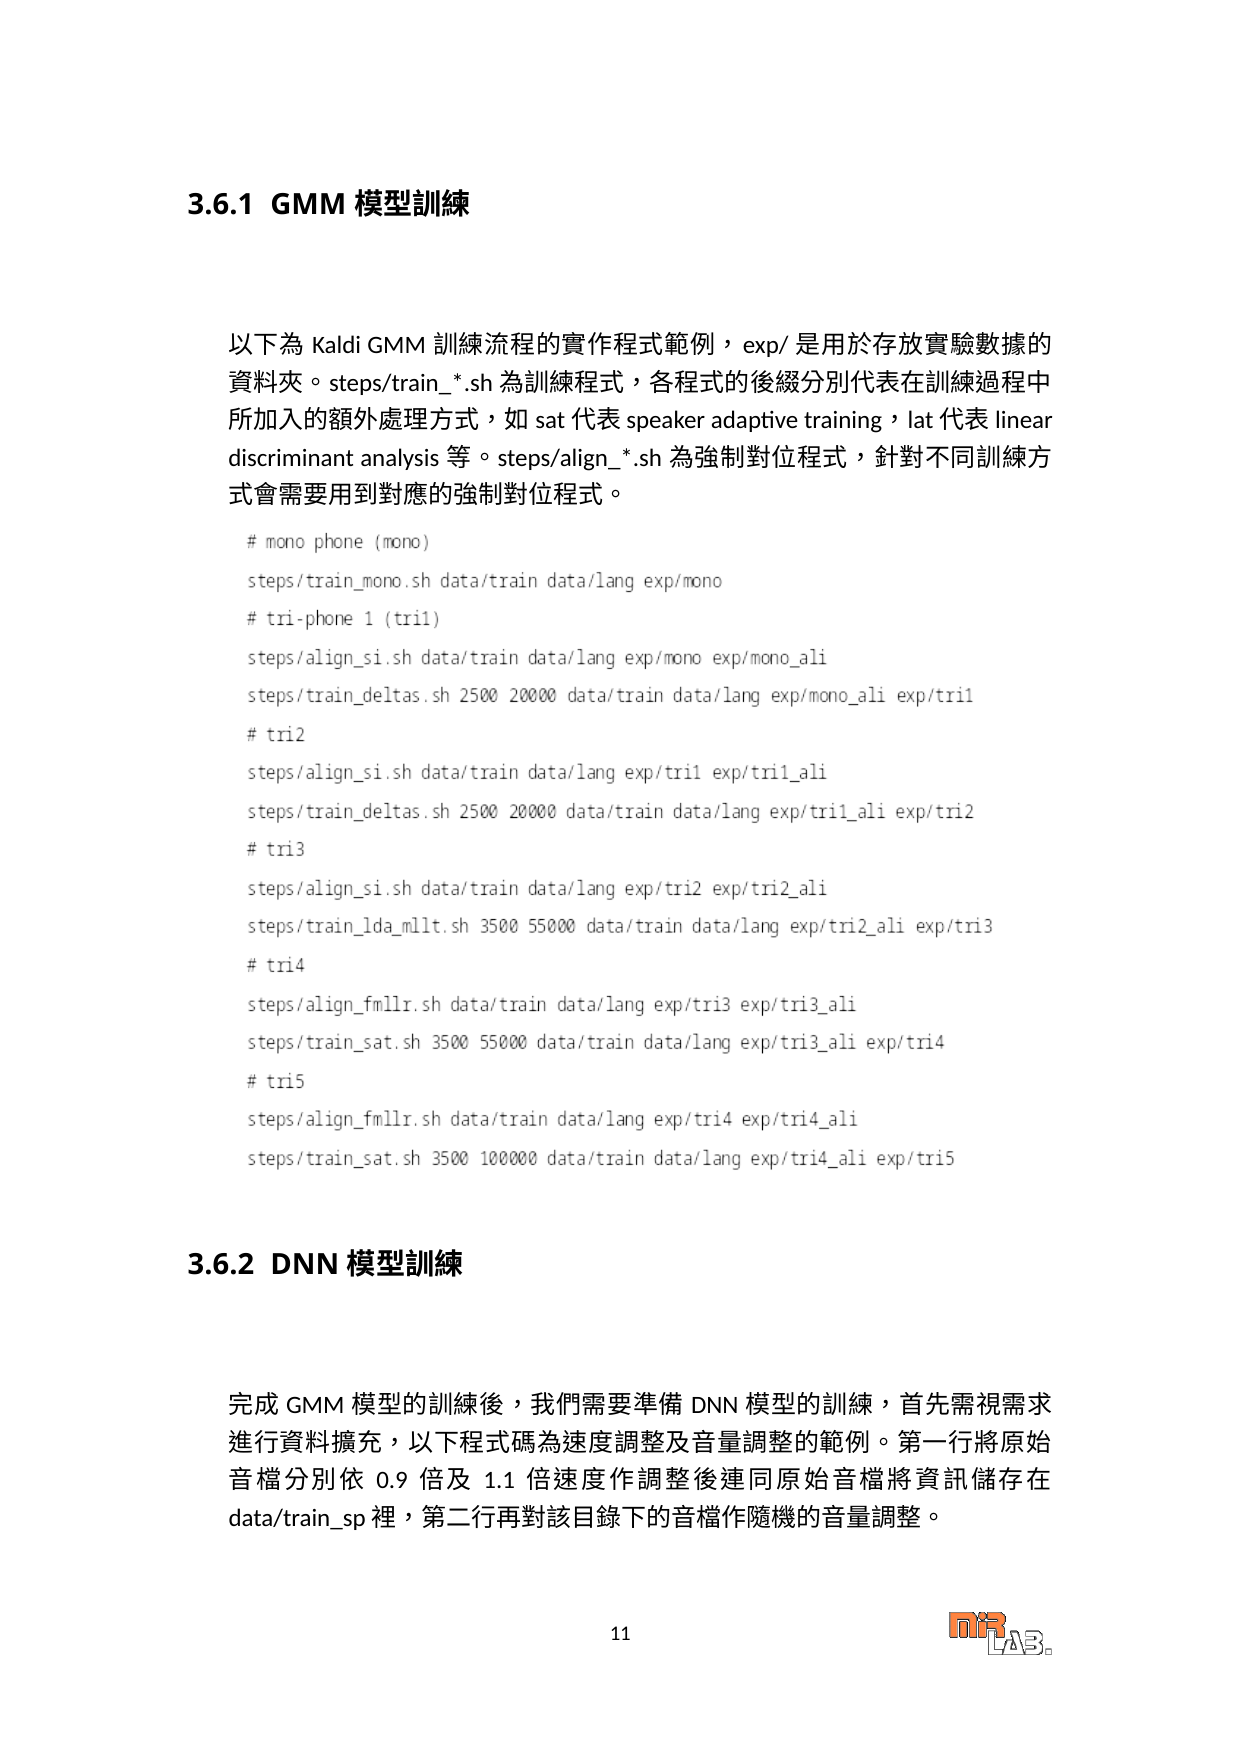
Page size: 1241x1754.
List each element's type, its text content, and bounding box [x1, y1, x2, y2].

text 以下為 Kaldi GMM 訓練流程的實作程式範例，exp/ 是用於存放實驗數據的資料夾。steps/train_*.sh 為訓練程式，各程式的後綴分別代表在訓練過程中所加入的額外處理方式，如 sat 代表speaker adaptive training，lat 代表 linear discriminant analysis 等。steps/align_*.sh 為強制對位程式，針對不同訓練方式會需要用到對應的強制對位程式。 [228, 324, 1053, 512]
text GMM 模型訓練 [187, 164, 1053, 239]
text DNN 模型訓練 [187, 1224, 1053, 1299]
picture [949, 1612, 1052, 1655]
text 完成 GMM 模型的訓練後，我們需要準備 DNN 模型的訓練，首先需視需求進行資料擴充，以下程式碼為速度調整及音量調整的範例。第一行將原始音檔分別依 0.9 倍及 1.1 倍速度作調整後連同原始音檔將資訊儲存在 data/train_sp 裡，第二行再對該目錄下的音檔作隨機的音量調整。 [228, 1384, 1053, 1534]
